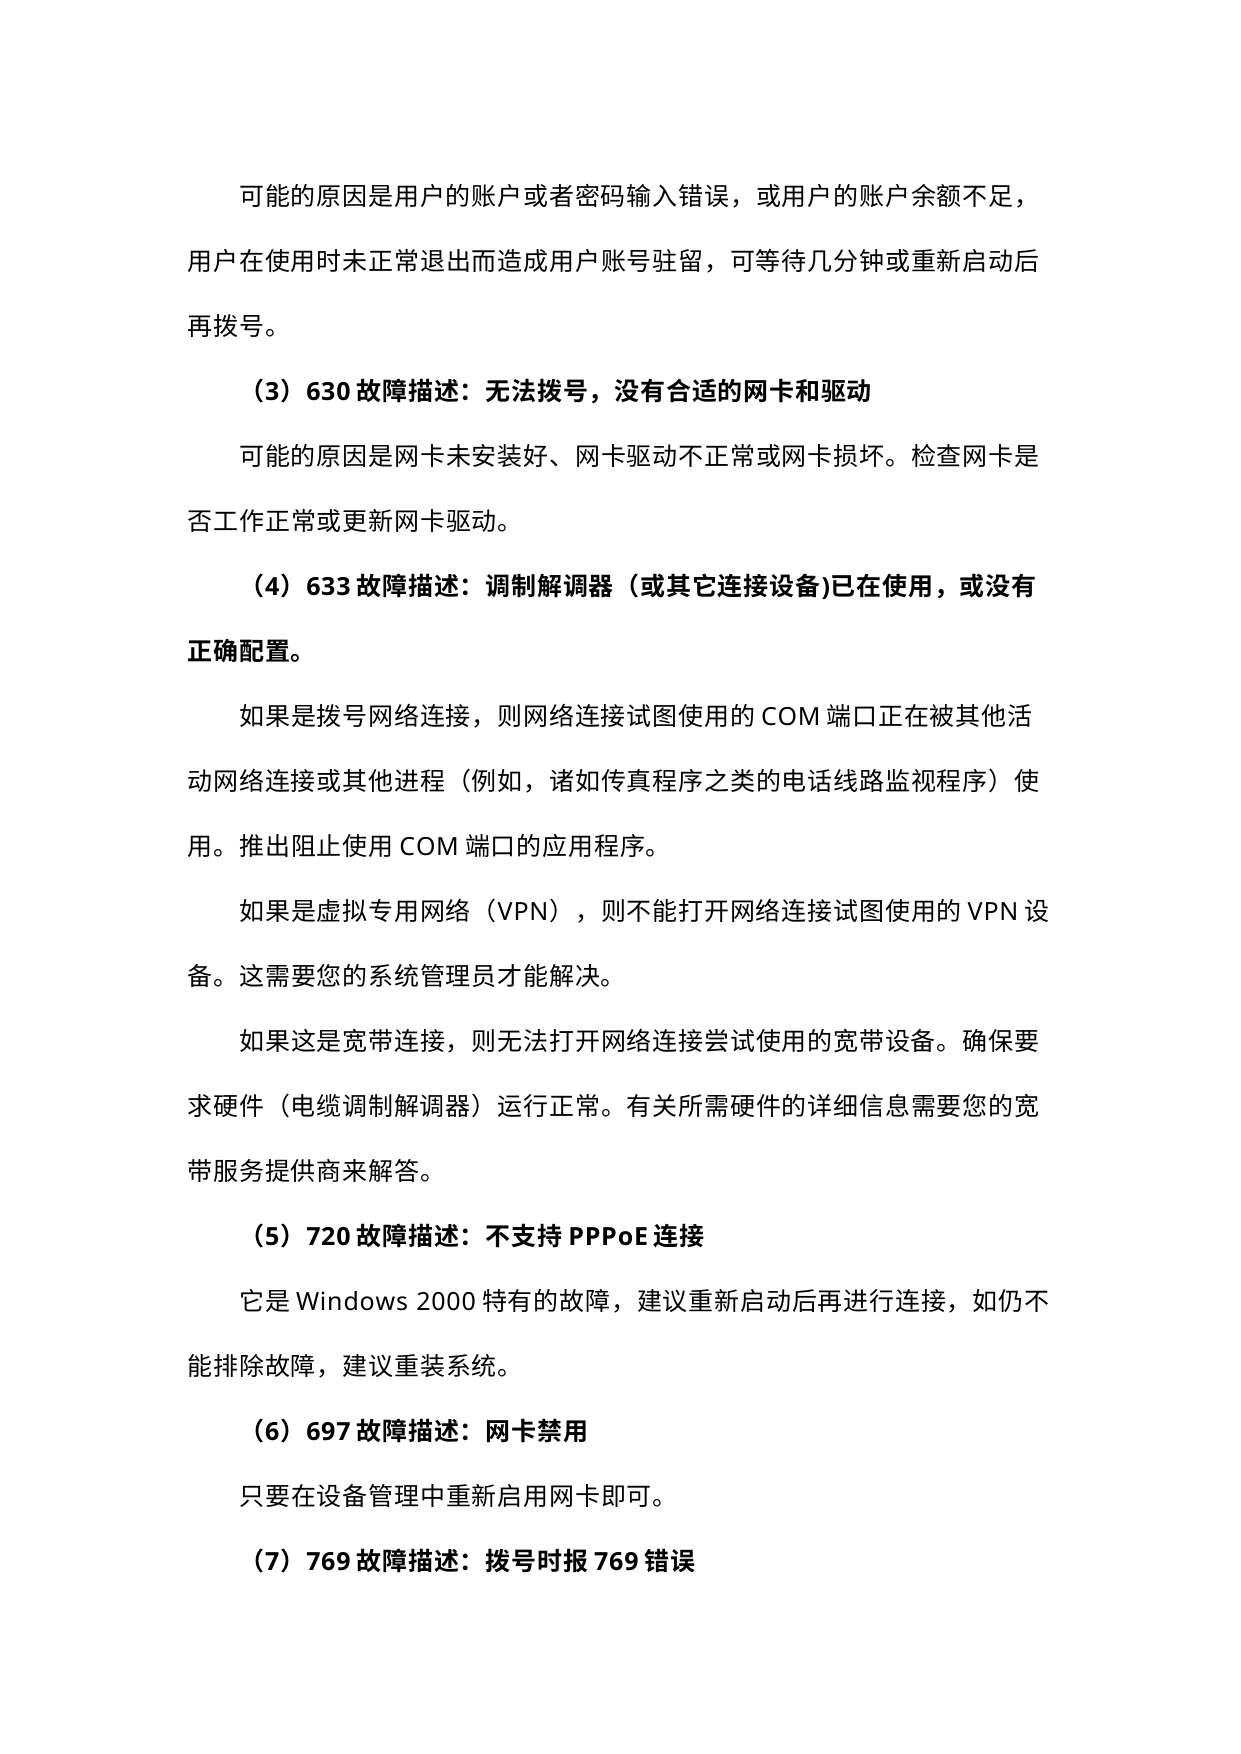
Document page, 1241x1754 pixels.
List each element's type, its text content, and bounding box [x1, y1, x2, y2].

text 它是Windows 2000特有的故障，建议重新启动后再进行连接，如仍不能排除故障，建议重装系统。 [187, 1267, 1053, 1397]
text 如果这是宽带连接，则无法打开网络连接尝试使用的宽带设备。确保要求硬件（电缆调制解调器）运行正常。有关所需硬件的详细信息需要您的宽带服务提供商来解答。 [187, 1007, 1053, 1202]
text 只要在设备管理中重新启用网卡即可。 [187, 1462, 1053, 1527]
text 如果是拨号网络连接，则网络连接试图使用的COM端口正在被其他活动网络连接或其他进程（例如，诸如传真程序之类的电话线路监视程序）使用。推出阻止使用COM端口的应用程序。 [187, 682, 1053, 877]
text （4）633故障描述：调制解调器（或其它连接设备)已在使用，或没有正确配置。 [187, 552, 1053, 682]
text （5）720故障描述：不支持PPPoE连接 [187, 1202, 1053, 1267]
text （3）630故障描述：无法拨号，没有合适的网卡和驱动 [187, 357, 1053, 422]
text （7）769故障描述：拨号时报769错误 [187, 1527, 1053, 1592]
text （6）697故障描述：网卡禁用 [187, 1397, 1053, 1462]
text 可能的原因是网卡未安装好、网卡驱动不正常或网卡损坏。检查网卡是否工作正常或更新网卡驱动。 [187, 422, 1053, 552]
text 可能的原因是用户的账户或者密码输入错误，或用户的账户余额不足，用户在使用时未正常退出而造成用户账号驻留，可等待几分钟或重新启动后再拨号。 [187, 162, 1053, 357]
text 如果是虚拟专用网络（VPN），则不能打开网络连接试图使用的VPN设备。这需要您的系统管理员才能解决。 [187, 877, 1053, 1007]
